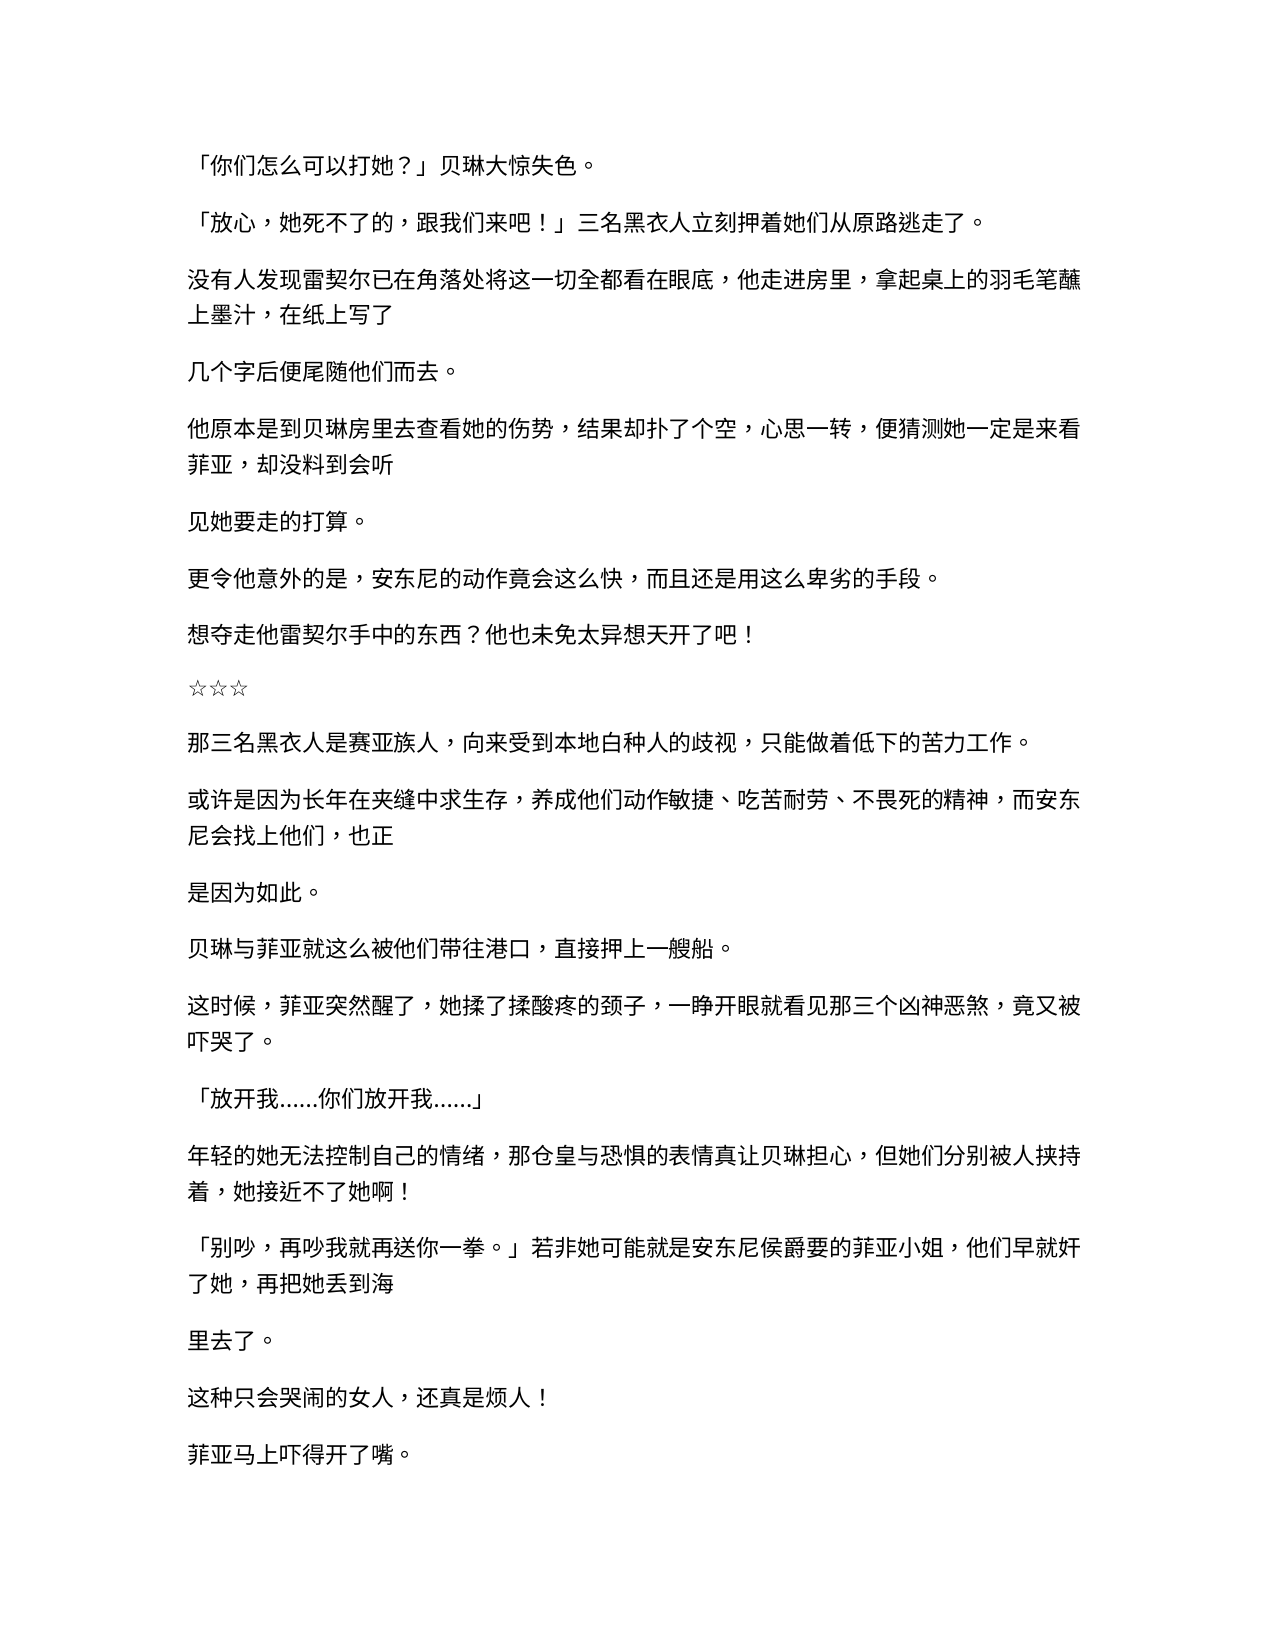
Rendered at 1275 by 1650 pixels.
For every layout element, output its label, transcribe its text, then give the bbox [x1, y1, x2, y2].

text 里去了。 [187, 1325, 1087, 1356]
text 更令他意外的是，安东尼的动作竟会这么快，而且还是用这么卑劣的手段。 [187, 562, 1087, 594]
text 见她要走的打算。 [187, 506, 1087, 537]
text ☆☆☆ [187, 676, 1087, 702]
text 他原本是到贝琳房里去查看她的伤势，结果却扑了个空，心思一转，便猜测她一定是来看菲亚，却没料到会听 [187, 413, 1087, 480]
text 「放开我……你们放开我……」 [187, 1083, 1087, 1114]
text 「别吵，再吵我就再送你一拳。」若非她可能就是安东尼侯爵要的菲亚小姐，他们早就奸了她，再把她丢到海 [187, 1232, 1087, 1299]
text 贝琳与菲亚就这么被他们带往港口，直接押上一艘船。 [187, 933, 1087, 964]
text 那三名黑衣人是赛亚族人，向来受到本地白种人的歧视，只能做着低下的苦力工作。 [187, 727, 1087, 758]
text 年轻的她无法控制自己的情绪，那仓皇与恐惧的表情真让贝琳担心，但她们分别被人挟持着，她接近不了她啊！ [187, 1139, 1087, 1207]
text 这时候，菲亚突然醒了，她揉了揉酸疼的颈子，一睁开眼就看见那三个凶神恶煞，竟又被吓哭了。 [187, 990, 1087, 1057]
text 「你们怎么可以打她？」贝琳大惊失色。 [187, 150, 1087, 181]
text 这种只会哭闹的女人，还真是烦人！ [187, 1382, 1087, 1413]
text 是因为如此。 [187, 877, 1087, 908]
text 没有人发现雷契尔已在角落处将这一切全都看在眼底，他走进房里，拿起桌上的羽毛笔蘸上墨汁，在纸上写了 [187, 263, 1087, 331]
text 菲亚马上吓得开了嘴。 [187, 1438, 1087, 1470]
text 想夺走他雷契尔手中的东西？他也未免太异想天开了吧！ [187, 619, 1087, 651]
text 几个字后便尾随他们而去。 [187, 356, 1087, 387]
text 或许是因为长年在夹缝中求生存，养成他们动作敏捷、吃苦耐劳、不畏死的精神，而安东尼会找上他们，也正 [187, 784, 1087, 851]
text 「放心，她死不了的，跟我们来吧！」三名黑衣人立刻押着她们从原路逃走了。 [187, 207, 1087, 238]
